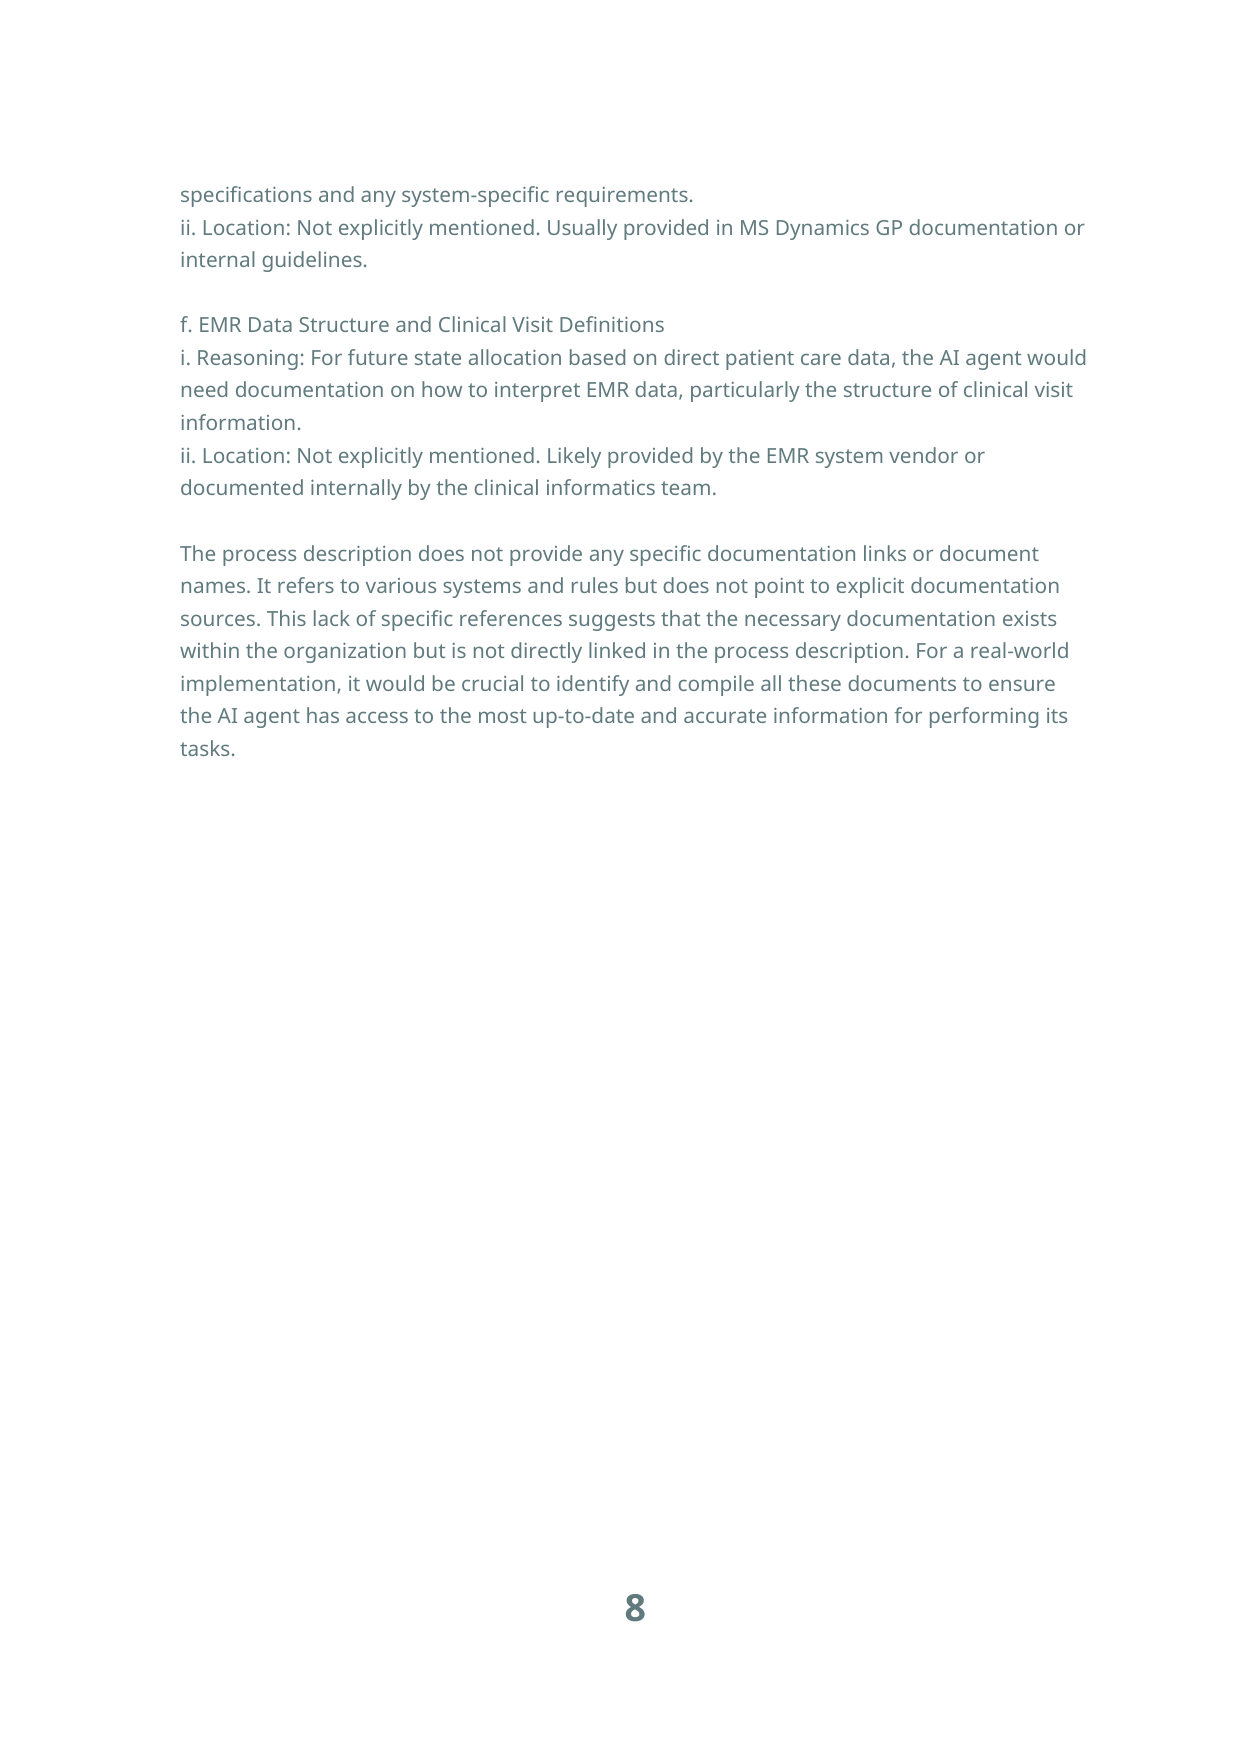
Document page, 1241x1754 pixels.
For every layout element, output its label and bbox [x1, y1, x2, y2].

text [180, 180, 1090, 763]
